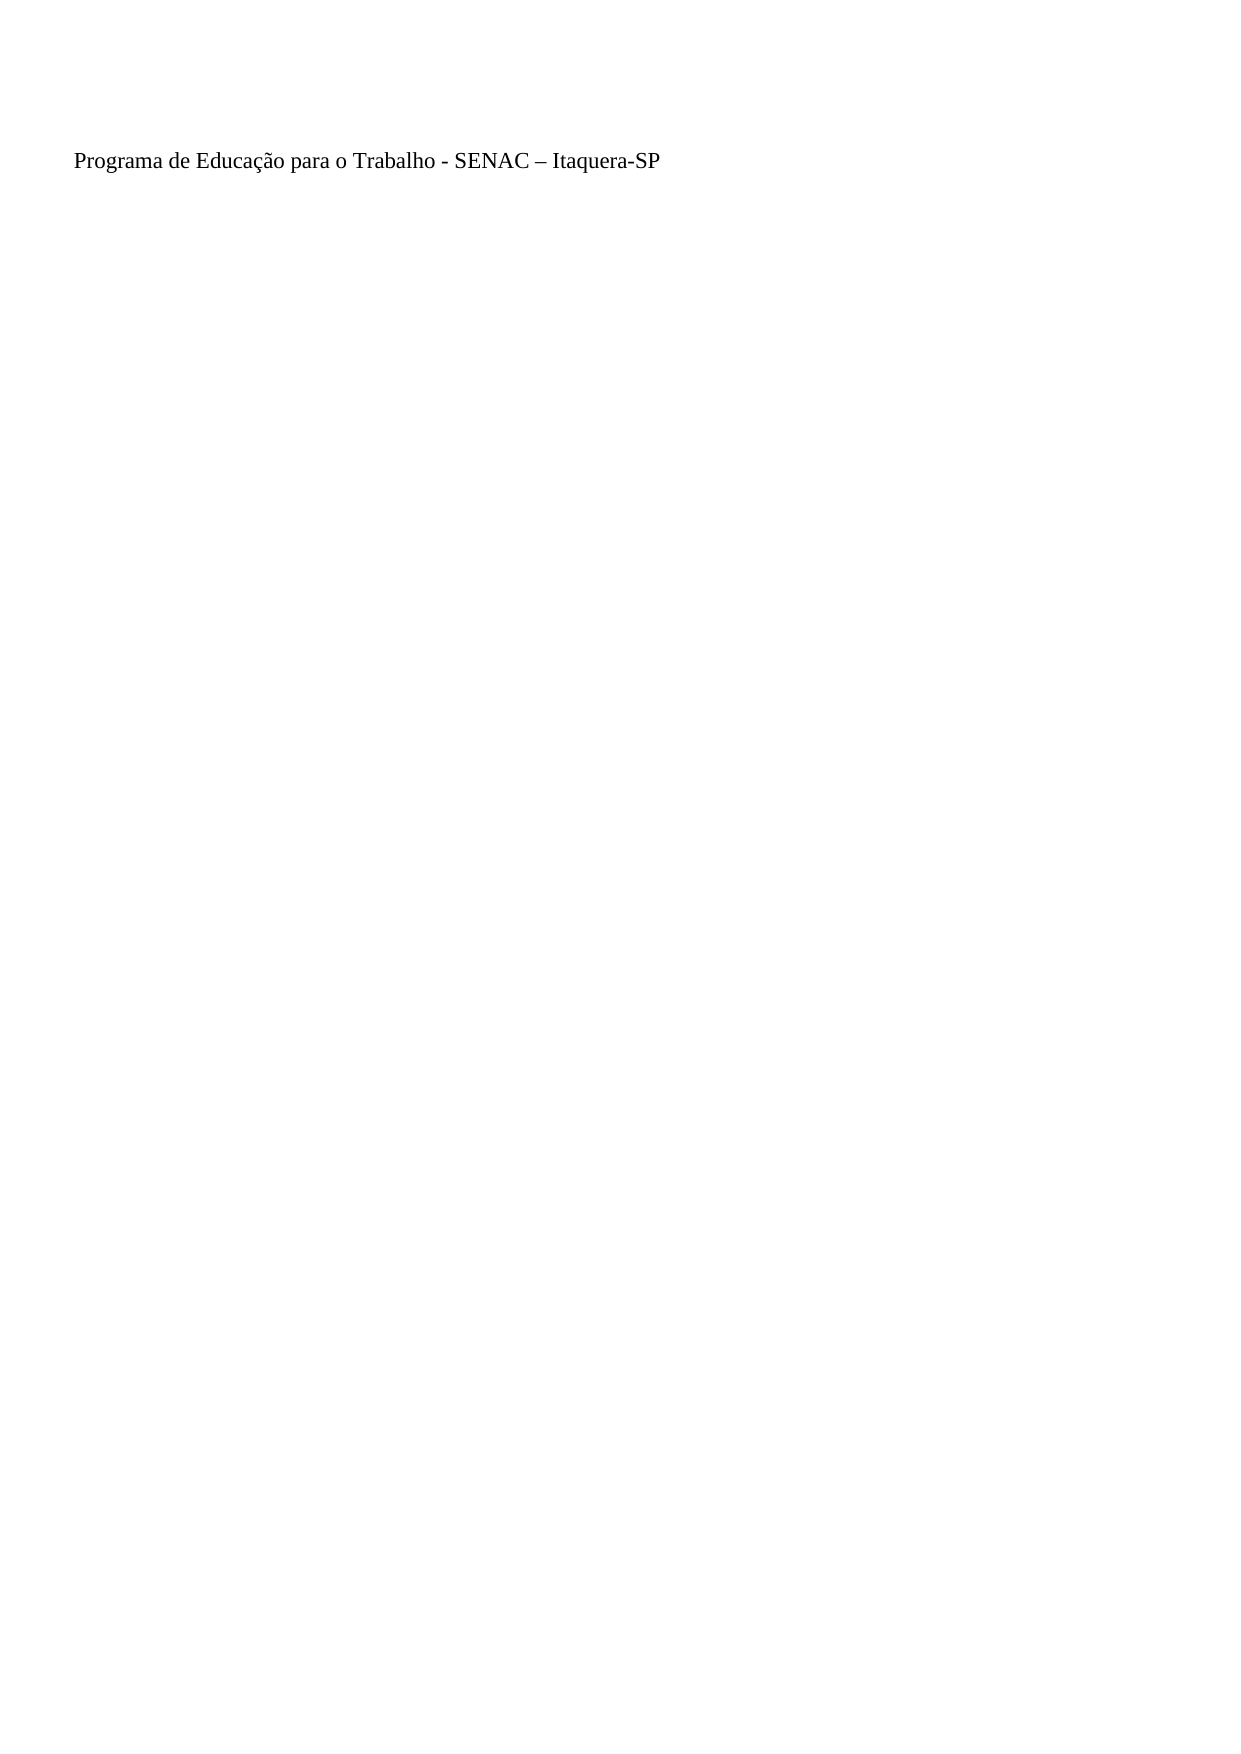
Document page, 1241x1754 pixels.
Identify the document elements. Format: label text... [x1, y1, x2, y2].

text Programa de Educação para o Trabalho - SENAC – Itaquera-SP [74, 148, 1122, 174]
